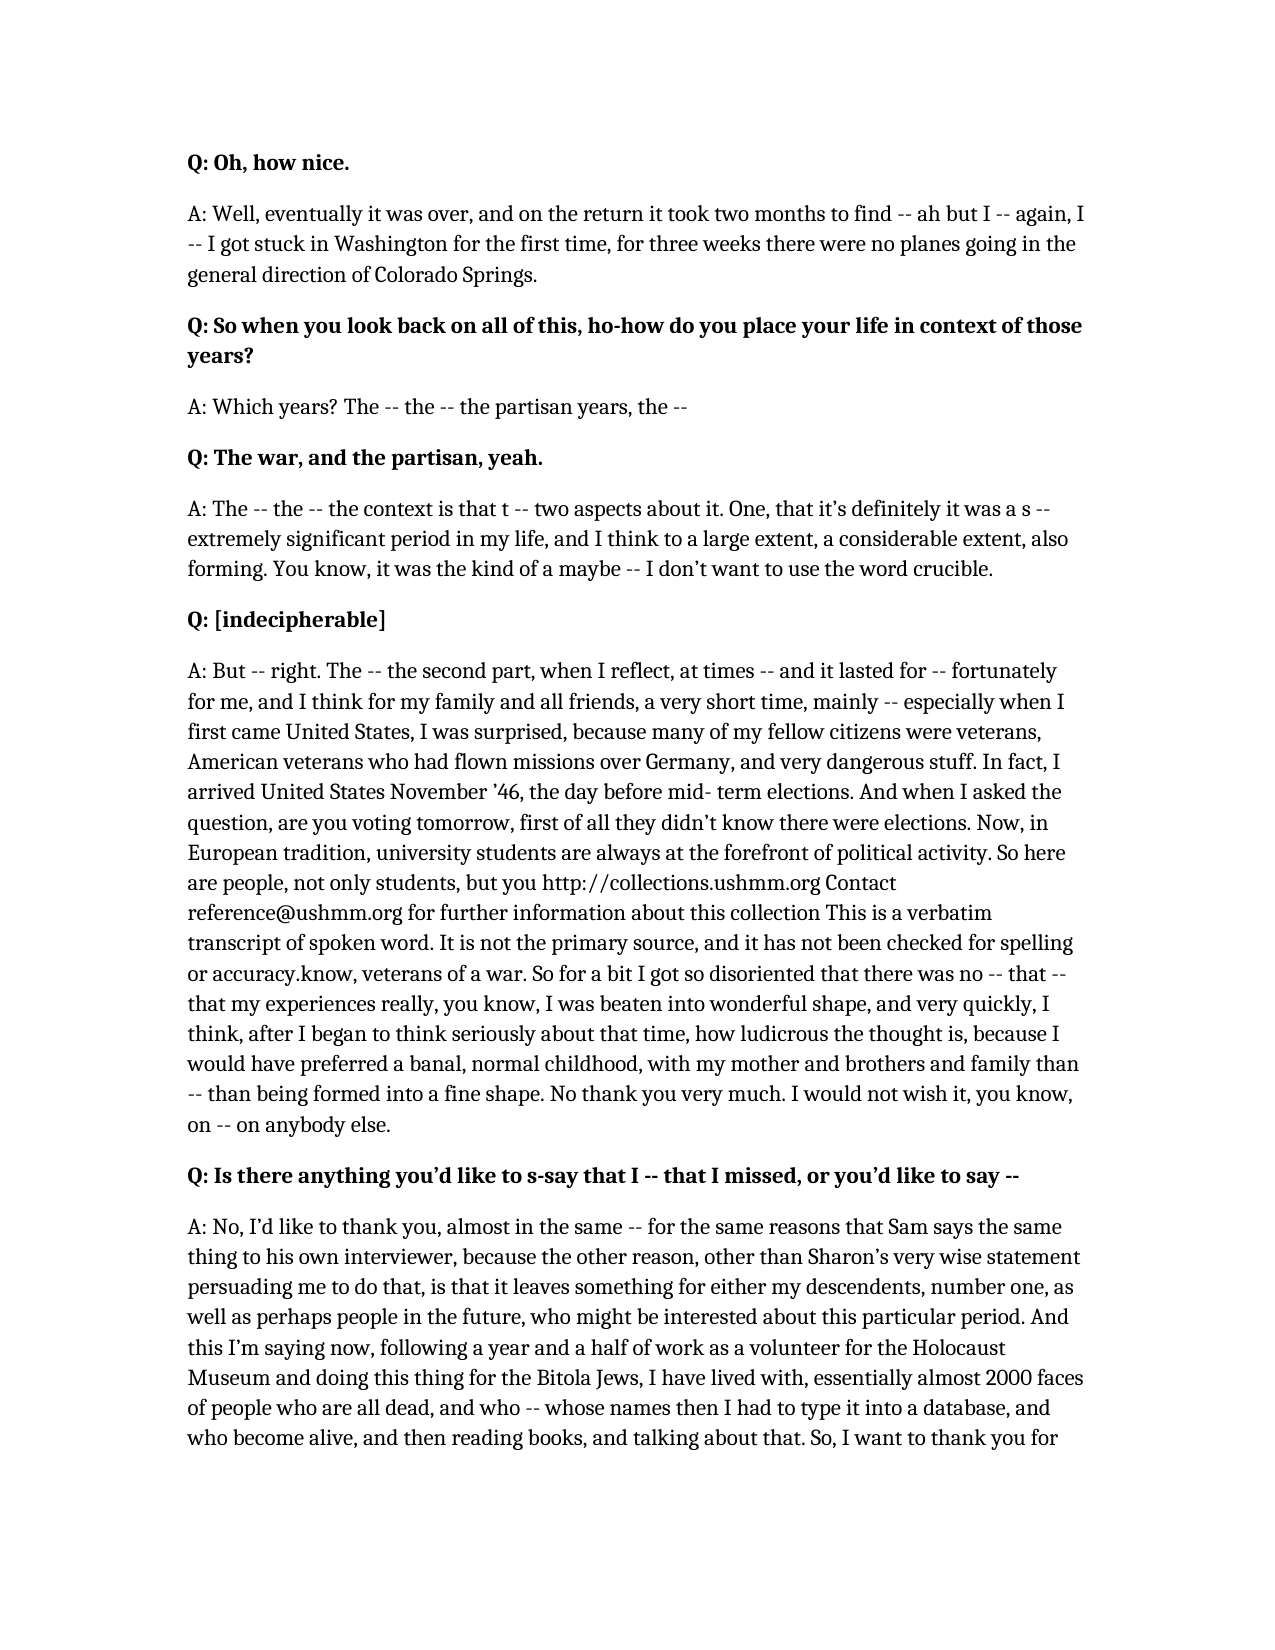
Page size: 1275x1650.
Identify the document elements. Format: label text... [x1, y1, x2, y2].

text Q: Is there anything you’d like to s-say that I -- that I missed, or you’d like to say -- [187, 1162, 1087, 1189]
text A: But -- right. The -- the second part, when I reflect, at times -- and it lasted for -- fortunately for me, and I think for my family and all friends, a very short time, mainly -- especially when I first came United States, I was surprised, because many of my fellow citizens were veterans, American veterans who had flown missions over Germany, and very dangerous stuff. In fact, I arrived United States November ’46, the day before mid- term elections. And when I asked the question, are you voting tomorrow, first of all they didn’t know there were elections. Now, in European tradition, university students are always at the forefront of political activity. So here are people, not only students, but you http://collections.ushmm.org Contact reference@ushmm.org for further information about this collection This is a verbatim transcript of spoken word. It is not the primary source, and it has not been checked for spelling or accuracy.know, veterans of a war. So for a bit I got so disoriented that there was no -- that -- that my experiences really, you know, I was beaten into wonderful shape, and very quickly, I think, after I began to think seriously about that time, how ludicrous the thought is, because I would have preferred a banal, normal childhood, with my mother and brothers and family than -- than being formed into a fine shape. No thank you very much. I would not wish it, you know, on -- on anybody else. [187, 658, 1087, 1138]
text Q: So when you look back on all of this, ho-how do you place your life in context of those years? [187, 312, 1087, 369]
text Q: Oh, how nice. [187, 150, 1087, 176]
text Q: The war, and the partisan, yeah. [187, 445, 1087, 471]
text A: Well, eventually it was over, and on the return it took two months to find -- ah but I -- again, I -- I got stuck in Washington for the first time, for three weeks there were no planes going in the general direction of Colorado Springs. [187, 201, 1087, 288]
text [187, 1213, 1087, 1451]
text Q: [indecipherable] [187, 607, 1087, 634]
text A: The -- the -- the context is that t -- two aspects about it. One, that it’s definitely it was a s -- extremely significant period in my life, and I think to a large extent, a considerable extent, also forming. You know, it was the kind of a maybe -- I don’t want to use the word crucible. [187, 496, 1087, 583]
text A: Which years? The -- the -- the partisan years, the -- [187, 394, 1087, 420]
